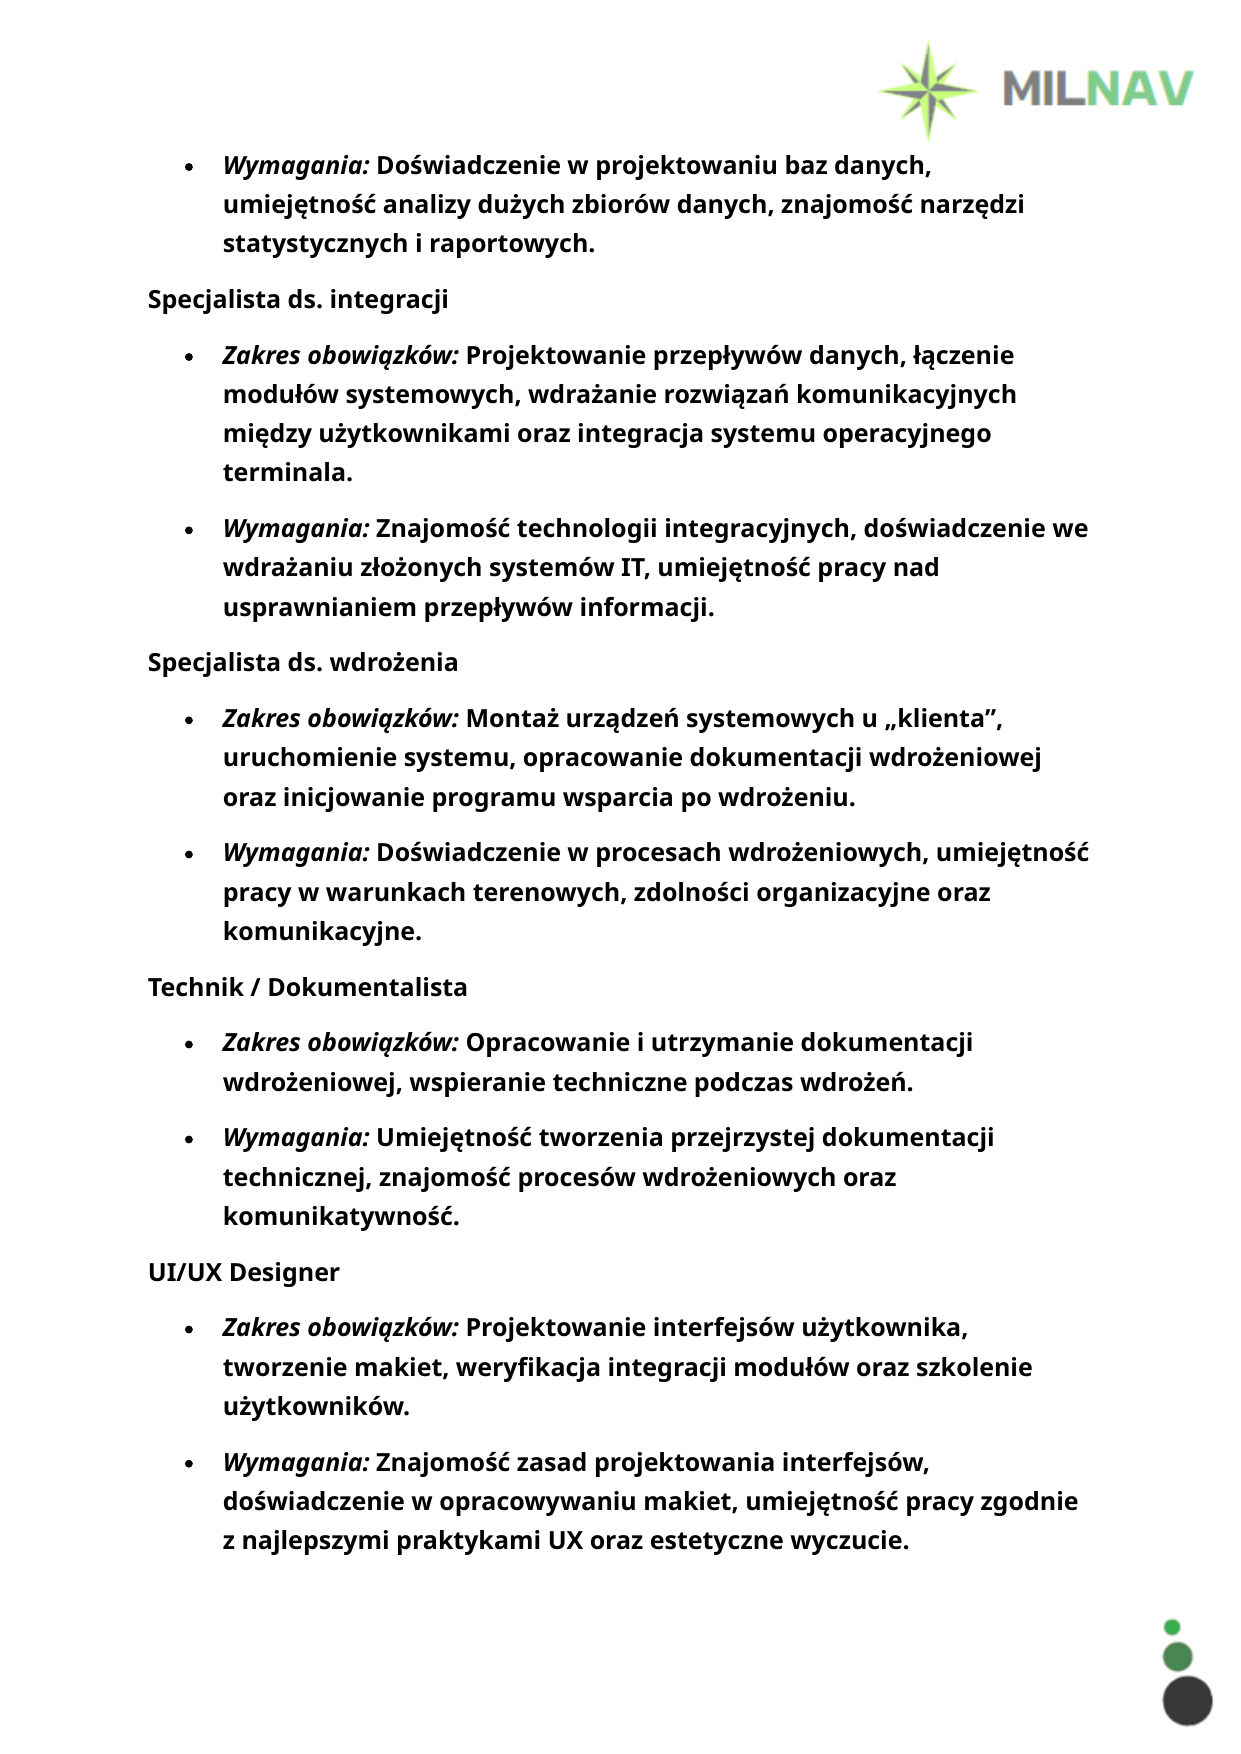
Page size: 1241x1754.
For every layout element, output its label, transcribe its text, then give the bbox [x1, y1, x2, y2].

text UI/UX Designer [148, 1254, 1093, 1288]
list Zakres obowiązków: Montaż urządzeń systemowych u „klienta”, uruchomienie systemu, opracowanie dokumentacji wdrożeniowej oraz inicjowanie programu wsparcia po wdrożeniu. [185, 701, 1093, 813]
picture [1140, 1603, 1227, 1750]
list Zakres obowiązków: Projektowanie interfejsów użytkownika, tworzenie makiet, weryfikacja integracji modułów oraz szkolenie użytkowników. [185, 1310, 1093, 1422]
list Zakres obowiązków: Projektowanie przepływów danych, łączenie modułów systemowych, wdrażanie rozwiązań komunikacyjnych między użytkownikami oraz integracja systemu operacyjnego terminala. [185, 338, 1093, 489]
text Technik / Dokumentalista [148, 969, 1093, 1003]
list Wymagania: Doświadczenie w projektowaniu baz danych, umiejętność analizy dużych zbiorów danych, znajomość narzędzi statystycznych i raportowych. [185, 148, 1093, 260]
list Wymagania: Znajomość zasad projektowania interfejsów, doświadczenie w opracowywaniu makiet, umiejętność pracy zgodnie z najlepszymi praktykami UX oraz estetyczne wyczucie. [185, 1444, 1093, 1557]
list Wymagania: Doświadczenie w procesach wdrożeniowych, umiejętność pracy w warunkach terenowych, zdolności organizacyjne oraz komunikacyjne. [185, 835, 1093, 947]
list Zakres obowiązków: Opracowanie i utrzymanie dokumentacji wdrożeniowej, wspieranie techniczne podczas wdrożeń. [185, 1025, 1093, 1098]
list Wymagania: Umiejętność tworzenia przejrzystej dokumentacji technicznej, znajomość procesów wdrożeniowych oraz komunikatywność. [185, 1120, 1093, 1232]
picture [870, 33, 1208, 148]
text Specjalista ds. integracji [148, 282, 1093, 316]
list Wymagania: Znajomość technologii integracyjnych, doświadczenie we wdrażaniu złożonych systemów IT, umiejętność pracy nad usprawnianiem przepływów informacji. [185, 511, 1093, 623]
text Specjalista ds. wdrożenia [148, 645, 1093, 679]
